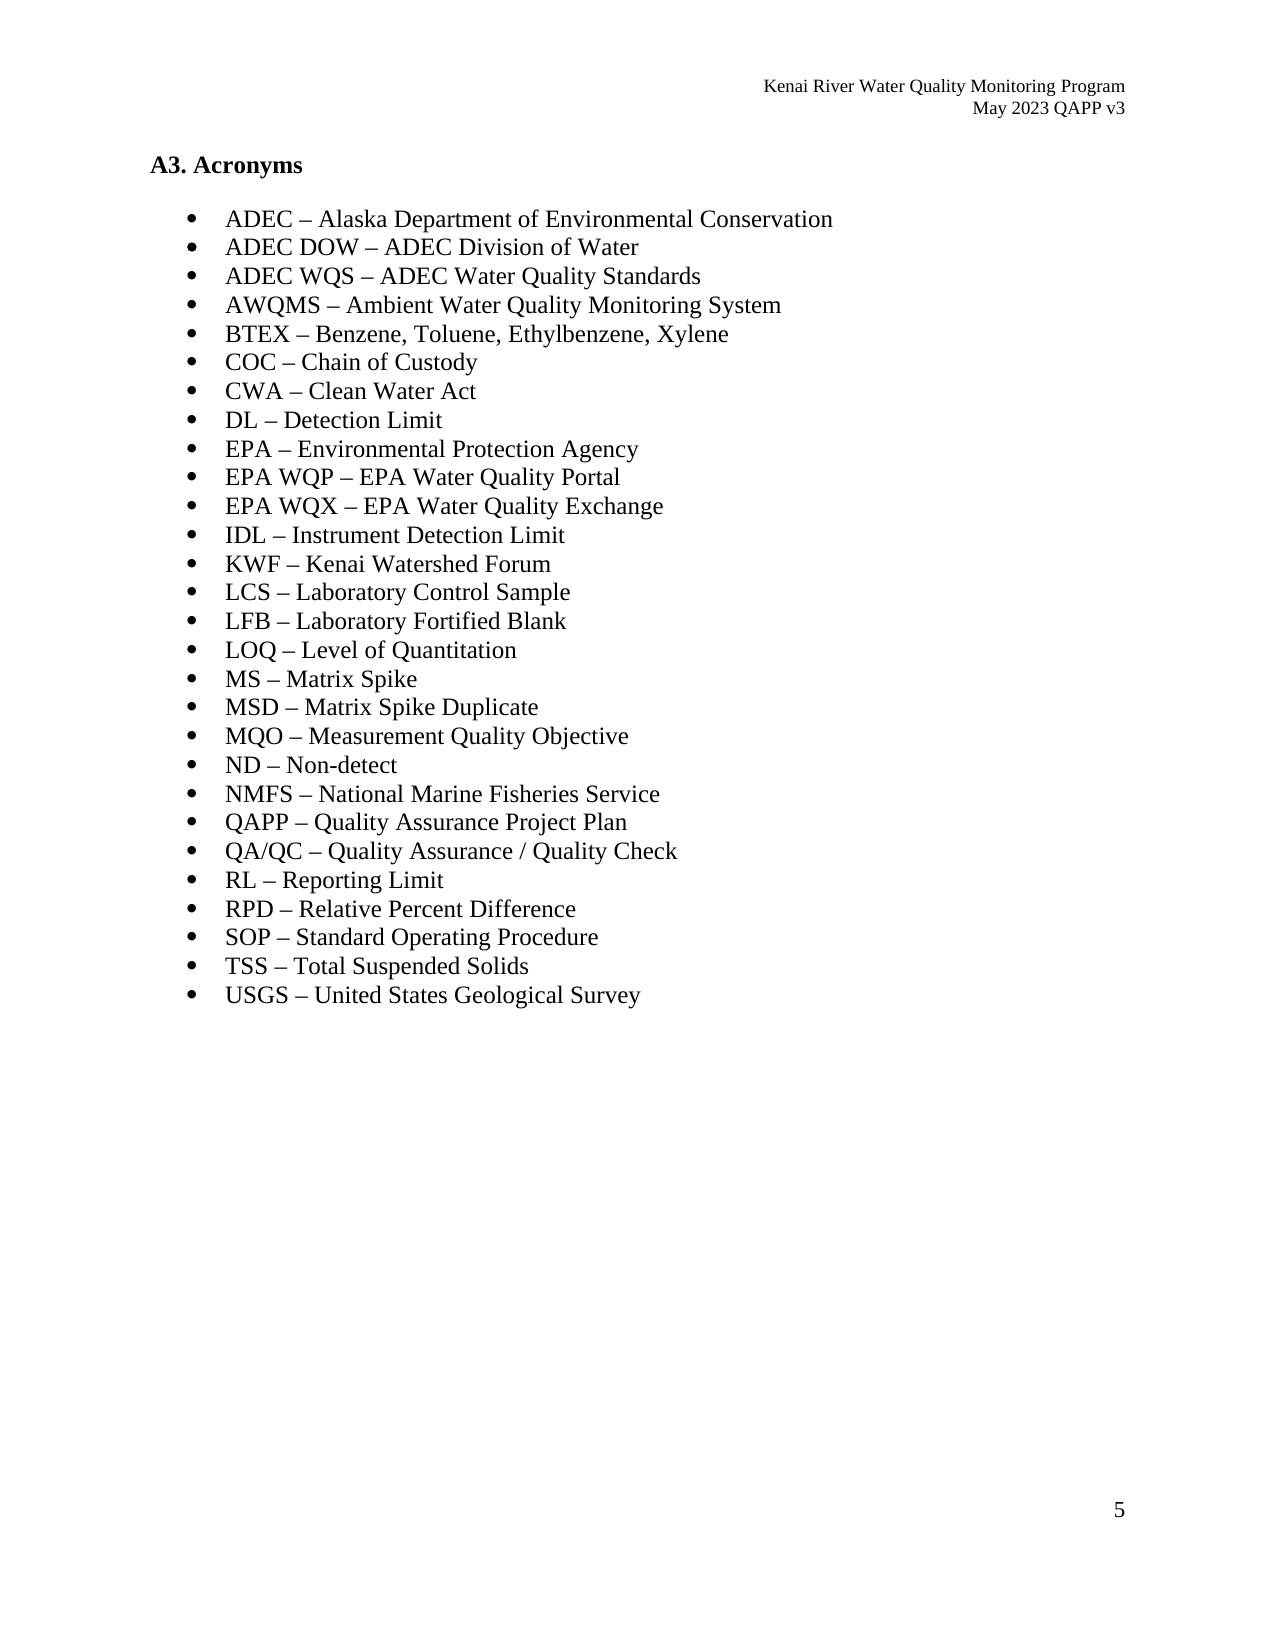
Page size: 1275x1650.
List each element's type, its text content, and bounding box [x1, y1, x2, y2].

list USGS – United States Geological Survey [187, 980, 1125, 1009]
list LFB – Laboratory Fortified Blank [187, 606, 1125, 635]
list CWA – Clean Water Act [187, 376, 1125, 405]
list EPA WQX – EPA Water Quality Exchange [187, 491, 1125, 520]
list MQO – Measurement Quality Objective [187, 721, 1125, 750]
list RL – Reporting Limit [187, 865, 1125, 894]
list ADEC DOW – ADEC Division of Water [187, 232, 1096, 261]
list ADEC – Alaska Department of Environmental Conservation [187, 204, 1125, 232]
list MSD – Matrix Spike Duplicate [187, 692, 1125, 721]
list BTEX – Benzene, Toluene, Ethylbenzene, Xylene [187, 319, 1125, 347]
list QAPP – Quality Assurance Project Plan [187, 807, 1125, 836]
list SOP – Standard Operating Procedure [187, 922, 1125, 951]
list KWF – Kenai Watershed Forum [187, 549, 1125, 577]
list NMFS – National Marine Fisheries Service [187, 779, 1125, 807]
list LOQ – Level of Quantitation [187, 635, 1125, 664]
list COC – Chain of Custody [187, 347, 1125, 376]
list ND – Non-detect [187, 750, 1125, 779]
list LCS – Laboratory Control Sample [187, 577, 1125, 606]
subtitle A3. Acronyms [150, 150, 1125, 179]
list EPA – Environmental Protection Agency [187, 434, 1125, 462]
list RPD – Relative Percent Difference [187, 894, 1125, 922]
list IDL – Instrument Detection Limit [187, 520, 1125, 549]
list TSS – Total Suspended Solids [187, 951, 1125, 980]
list MS – Matrix Spike [187, 664, 1125, 692]
list EPA WQP – EPA Water Quality Portal [187, 462, 1125, 491]
list QA/QC – Quality Assurance / Quality Check [187, 836, 1125, 865]
list AWQMS – Ambient Water Quality Monitoring System [187, 290, 1125, 319]
list ADEC WQS – ADEC Water Quality Standards [187, 261, 1125, 290]
list DL – Detection Limit [187, 405, 1125, 434]
